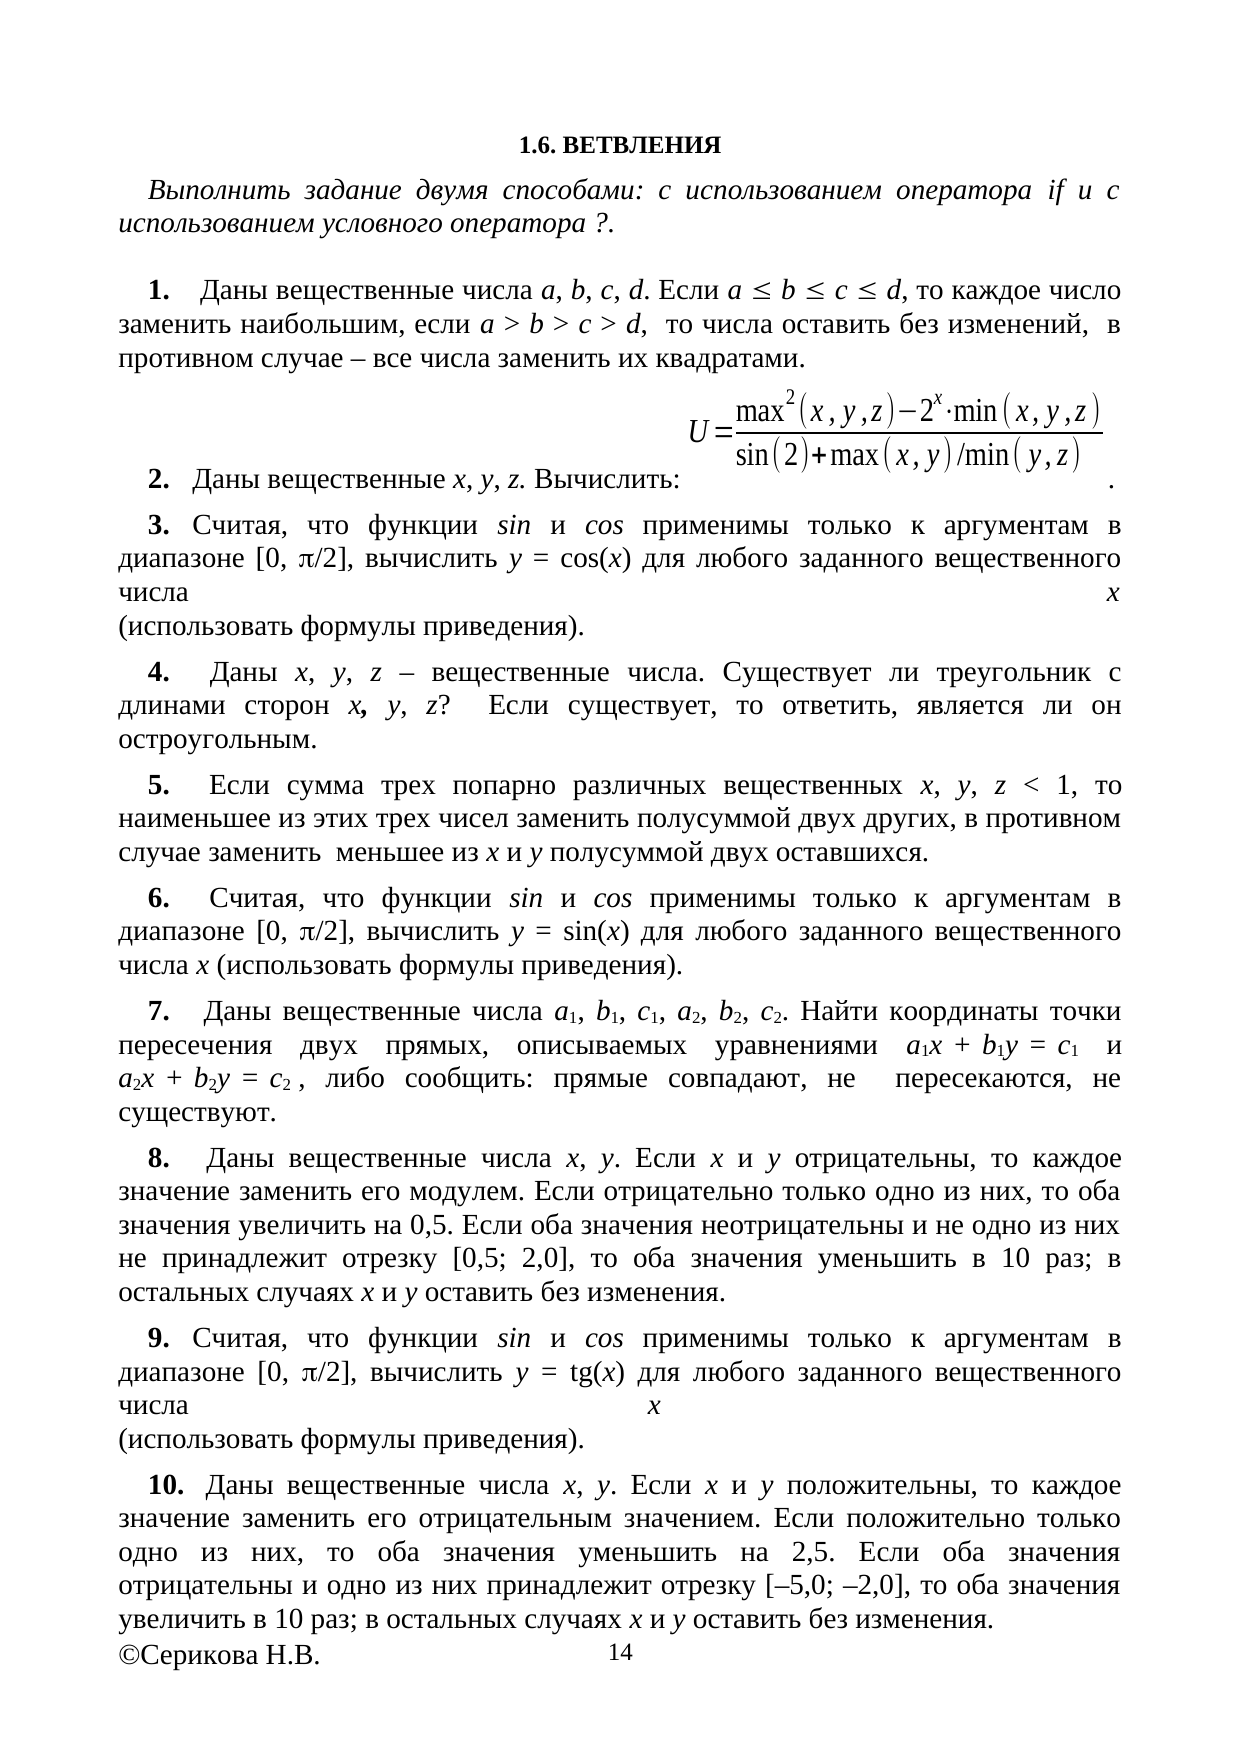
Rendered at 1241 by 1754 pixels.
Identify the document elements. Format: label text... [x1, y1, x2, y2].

list Даны вещественные x, y, z. Вычислить: . [118, 386, 1122, 494]
list Даны вещественные числа x, y. Если x и y положительны, то каждое значение заменить его отрицательным значением. Если положительно только одно из них, то оба значения уменьшить на 2,5. Если оба значения отрицательны и одно из них принадлежит отрезку [–5,0; –2,0], то оба значения увеличить в 10 раз; в остальных случаях x и y оставить без изменения. [118, 1467, 1122, 1634]
subtitle Ветвления [118, 131, 1122, 159]
list Даны вещественные числа x, y. Если x и y отрицательны, то каждое значение заменить его модулем. Если отрицательно только одно из них, то оба значения увеличить на 0,5. Если оба значения неотрицательны и не одно из них не принадлежит отрезку [0,5; 2,0], то оба значения уменьшить в 10 раз; в остальных случаях x и y оставить без изменения. [118, 1140, 1122, 1308]
list Если сумма трех попарно различных вещественных x, y, z < 1, то наименьшее из этих трех чисел заменить полусуммой двух других, в противном случае заменить меньшее из x и y полусуммой двух оставшихся. [118, 767, 1122, 867]
list Даны вещественные числа a1, b1, c1, a2, b2, c2. Найти координаты точки пересечения двух прямых, описываемых уравнениями a1x + b1y = c1 и a2x + b2y = c2 , либо сообщить: прямые совпадают, не пересекаются, не существуют. [118, 993, 1122, 1127]
list Даны x, y, z – вещественные числа. Существует ли треугольник с длинами сторон x, y, z? Если существует, то ответить, является ли он остроугольным. [118, 654, 1122, 754]
list Считая, что функции sin и cos применимы только к аргументам в диапазоне [0, /2], вычислить y = sin(x) для любого заданного вещественного числа x (использовать формулы приведения). [118, 880, 1122, 981]
list Даны вещественные числа a, b, c, d. Если a b c d, то каждое число заменить наибольшим, если a > b > c > d, то числа оставить без изменений, в противном случае – все числа заменить их квадратами. [118, 272, 1122, 373]
list Считая, что функции sin и cos применимы только к аргументам в диапазоне [0, /2], вычислить y = cos(x) для любого заданного вещественного числа x (использовать формулы приведения). [118, 507, 1122, 641]
list Считая, что функции sin и cos применимы только к аргументам в диапазоне [0, /2], вычислить y = tg(x) для любого заданного вещественного числа x (использовать формулы приведения). [118, 1320, 1122, 1454]
text Выполнить задание двумя способами: с использованием оператора if и с использованием условного оператора ?. [118, 172, 1122, 239]
